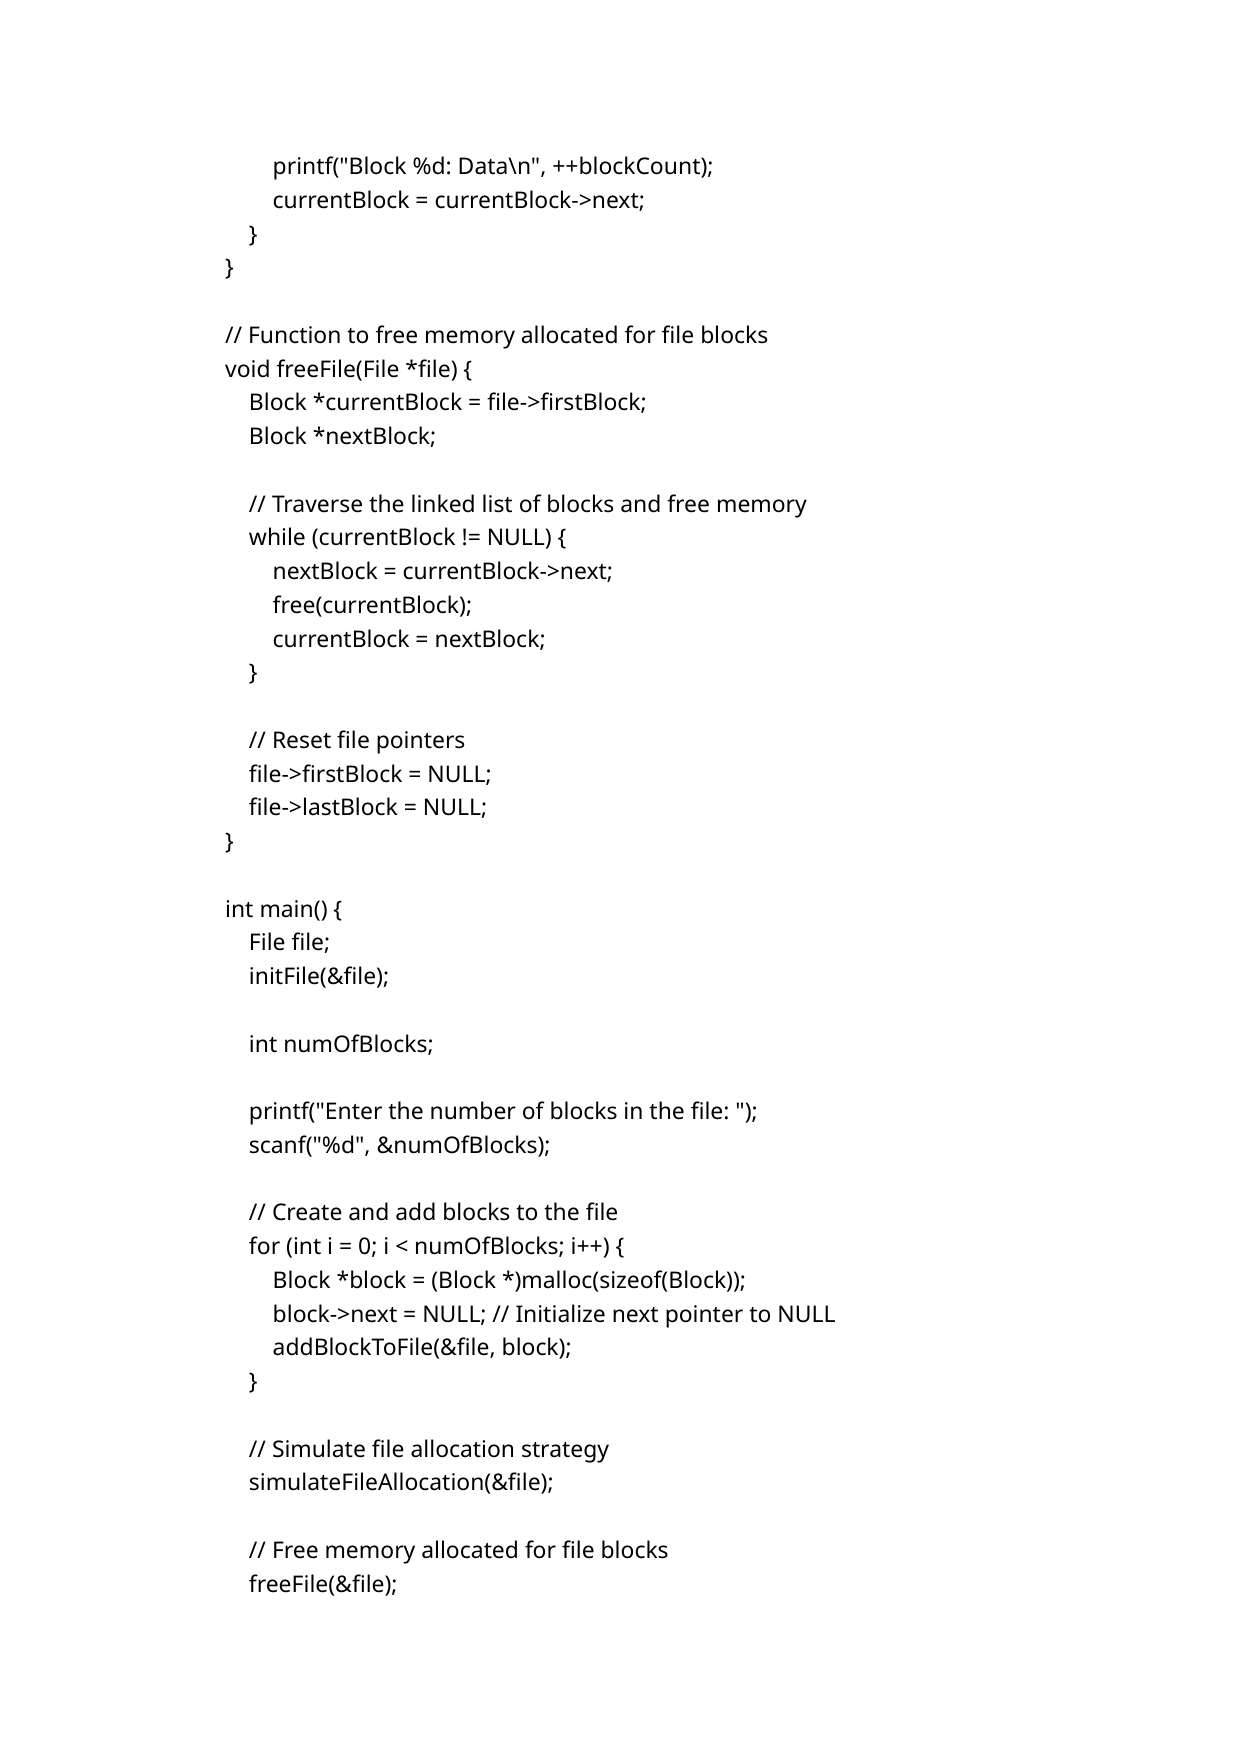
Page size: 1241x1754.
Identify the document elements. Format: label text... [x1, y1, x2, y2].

list for (int i = 0; i < numOfBlocks; i++) { [225, 1230, 1090, 1261]
list file->lastBlock = NULL; [225, 791, 1090, 822]
list int numOfBlocks; [225, 1027, 1090, 1059]
list } [225, 251, 1090, 282]
list freeFile(&file); [225, 1567, 1090, 1599]
list printf("Enter the number of blocks in the file: "); [225, 1095, 1090, 1126]
list int main() { [225, 892, 1090, 924]
list void freeFile(File *file) { [225, 352, 1090, 384]
list simulateFileAllocation(&file); [225, 1466, 1090, 1497]
list Block *currentBlock = file->firstBlock; [225, 386, 1090, 417]
list // Traverse the linked list of blocks and free memory [225, 487, 1090, 519]
list free(currentBlock); [225, 589, 1090, 620]
list // Create and add blocks to the file [225, 1196, 1090, 1227]
list } [225, 217, 1090, 249]
list file->firstBlock = NULL; [225, 757, 1090, 789]
list Block *nextBlock; [225, 420, 1090, 451]
list currentBlock = nextBlock; [225, 622, 1090, 654]
list block->next = NULL; // Initialize next pointer to NULL [225, 1297, 1090, 1329]
list // Simulate file allocation strategy [225, 1432, 1090, 1464]
list while (currentBlock != NULL) { [225, 521, 1090, 552]
list addBlockToFile(&file, block); [225, 1331, 1090, 1362]
list // Function to free memory allocated for file blocks [225, 319, 1090, 350]
list } [225, 825, 1090, 856]
list } [225, 1365, 1090, 1396]
list // Free memory allocated for file blocks [225, 1534, 1090, 1565]
list nextBlock = currentBlock->next; [225, 555, 1090, 586]
list scanf("%d", &numOfBlocks); [225, 1129, 1090, 1160]
list currentBlock = currentBlock->next; [225, 184, 1090, 215]
list printf("Block %d: Data\n", ++blockCount); [225, 150, 1090, 181]
list // Reset file pointers [225, 724, 1090, 755]
list initFile(&file); [225, 960, 1090, 991]
list Block *block = (Block *)malloc(sizeof(Block)); [225, 1264, 1090, 1295]
list } [225, 656, 1090, 687]
list File file; [225, 926, 1090, 957]
